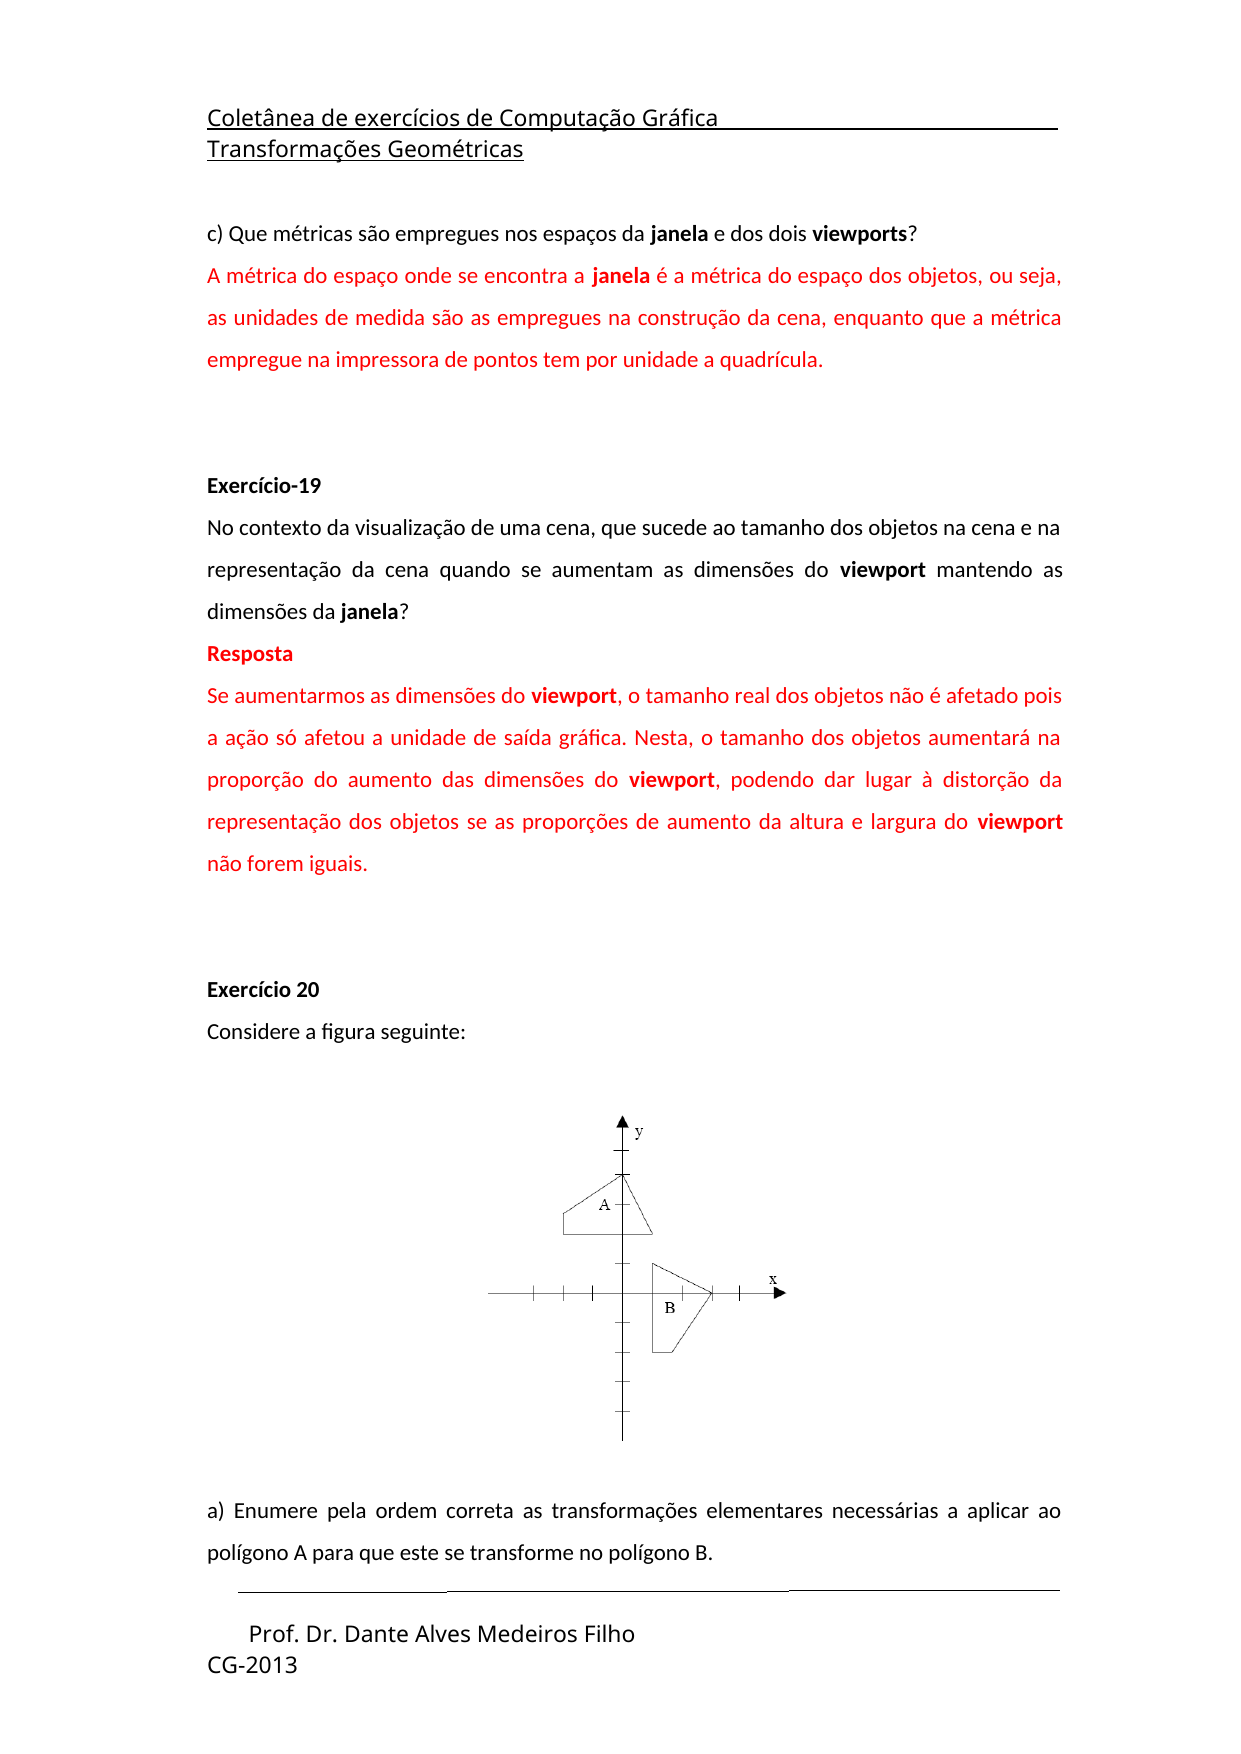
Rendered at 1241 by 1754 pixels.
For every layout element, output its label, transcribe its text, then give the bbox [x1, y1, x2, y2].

text Considere a figura seguinte: [207, 1017, 1063, 1045]
text c) Que métricas são empregues nos espaços da janela e dos dois viewports? [207, 219, 1063, 247]
text a) Enumere pela ordem correta as transformações elementares necessárias a aplicar ao polígono A para que este se transforme no polígono B. [207, 1496, 1063, 1566]
text Resposta [207, 639, 1063, 667]
text Exercício 20 [207, 975, 1063, 1003]
text No contexto da visualização de uma cena, que sucede ao tamanho dos objetos na cena e na representação da cena quando se aumentam as dimensões do viewport mantendo as dimensões da janela? [207, 513, 1063, 625]
text A métrica do espaço onde se encontra a janela é a métrica do espaço dos objetos, ou seja, as unidades de medida são as empregues na construção da cena, enquanto que a métrica empregue na impressora de pontos tem por unidade a quadrícula. [207, 261, 1063, 373]
text Exercício-19 [207, 471, 1063, 499]
text Se aumentarmos as dimensões do viewport, o tamanho real dos objetos não é afetado pois a ação só afetou a unidade de saída gráfica. Nesta, o tamanho dos objetos aumentará na proporção do aumento das dimensões do viewport, podendo dar lugar à distorção da representação dos objetos se as proporções de aumento da altura e largura do viewport não forem iguais. [207, 681, 1063, 877]
